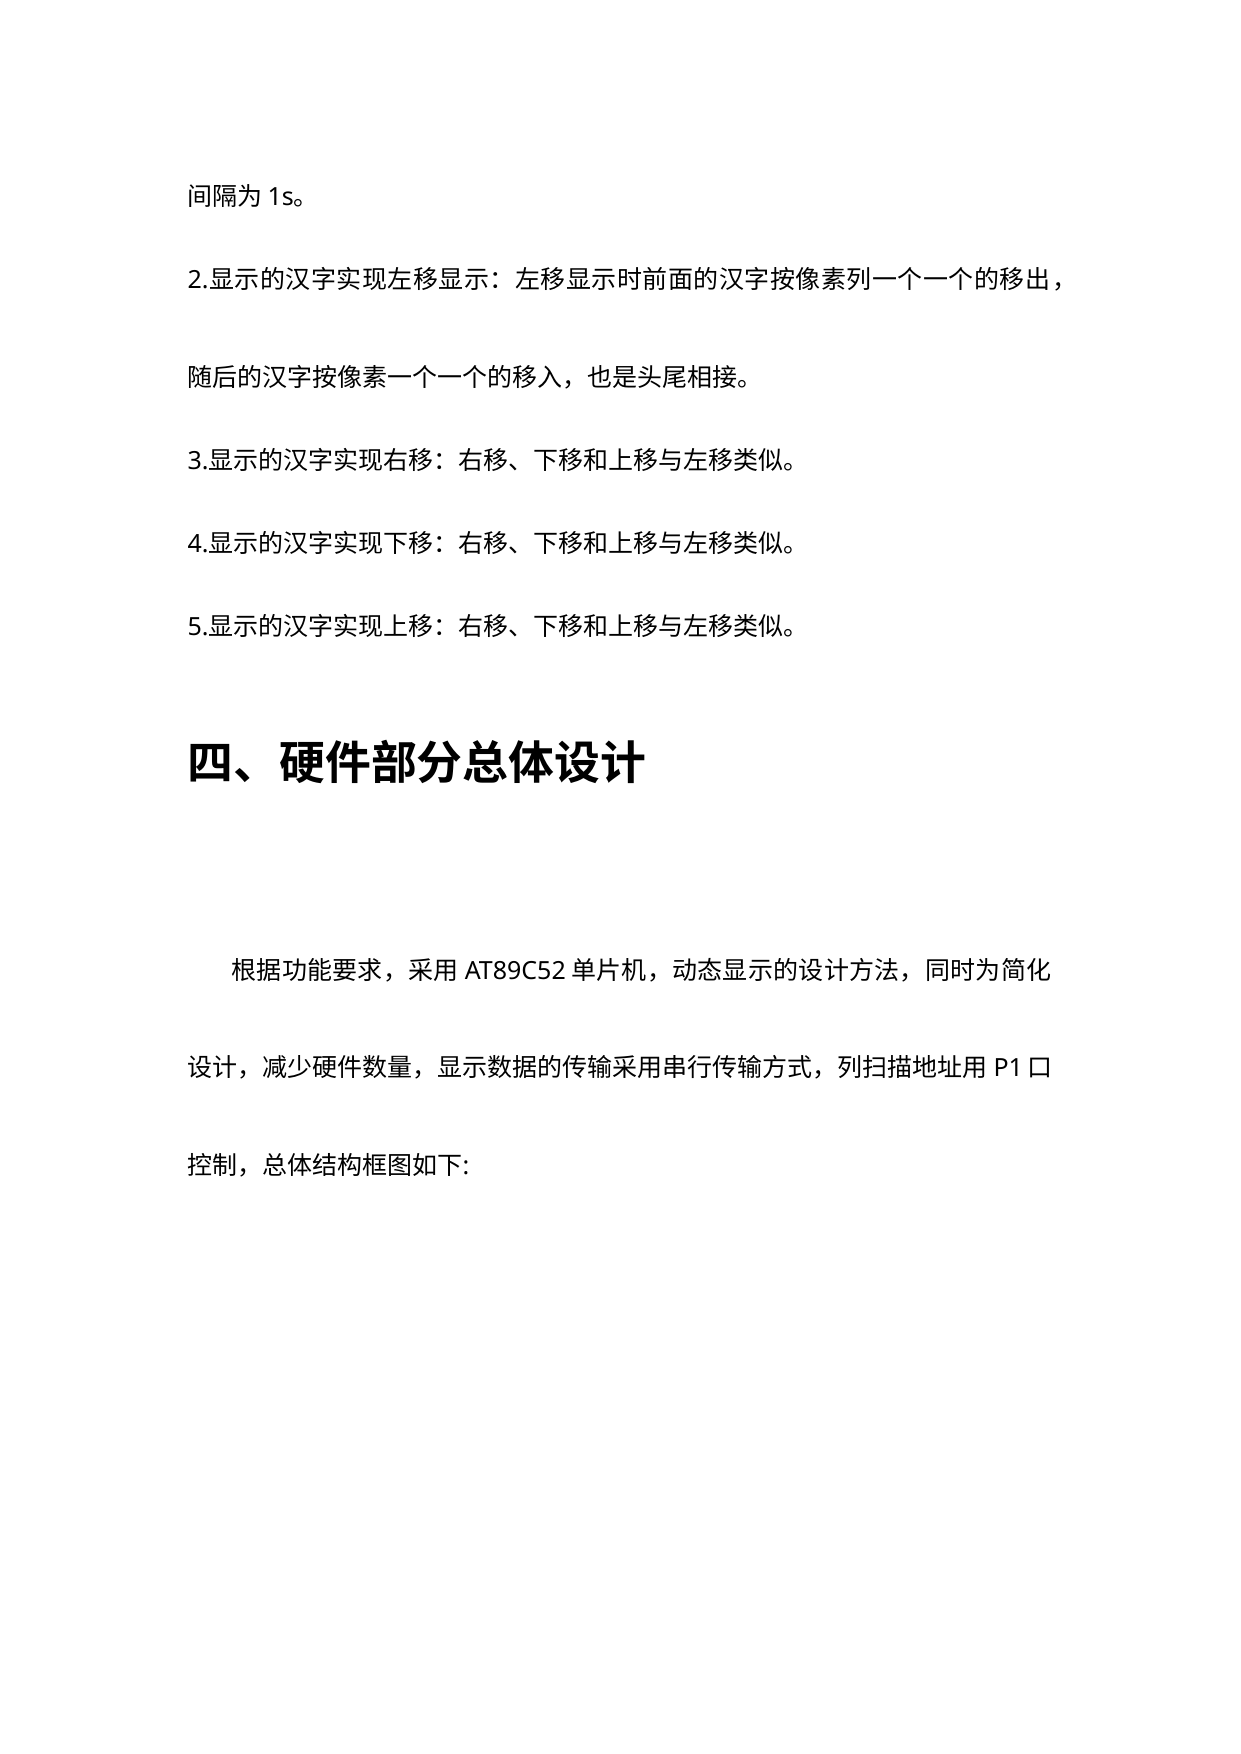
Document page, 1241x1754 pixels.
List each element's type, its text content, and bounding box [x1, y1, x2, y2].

subtitle 四、硬件部分总体设计 [187, 711, 1053, 808]
text 根据功能要求，采用AT89C52单片机，动态显示的设计方法，同时为简化设计，减少硬件数量，显示数据的传输采用串行传输方式，列扫描地址用P1口控制，总体结构框图如下: [187, 936, 1053, 1196]
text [187, 162, 1053, 227]
text 4.显示的汉字实现下移：右移、下移和上移与左移类似。 [187, 509, 1053, 574]
text 3.显示的汉字实现右移：右移、下移和上移与左移类似。 [187, 426, 1053, 491]
text 2.显示的汉字实现左移显示：左移显示时前面的汉字按像素列一个一个的移出，随后的汉字按像素一个一个的移入，也是头尾相接。 [187, 245, 1053, 408]
text 5.显示的汉字实现上移：右移、下移和上移与左移类似。 [187, 592, 1053, 657]
